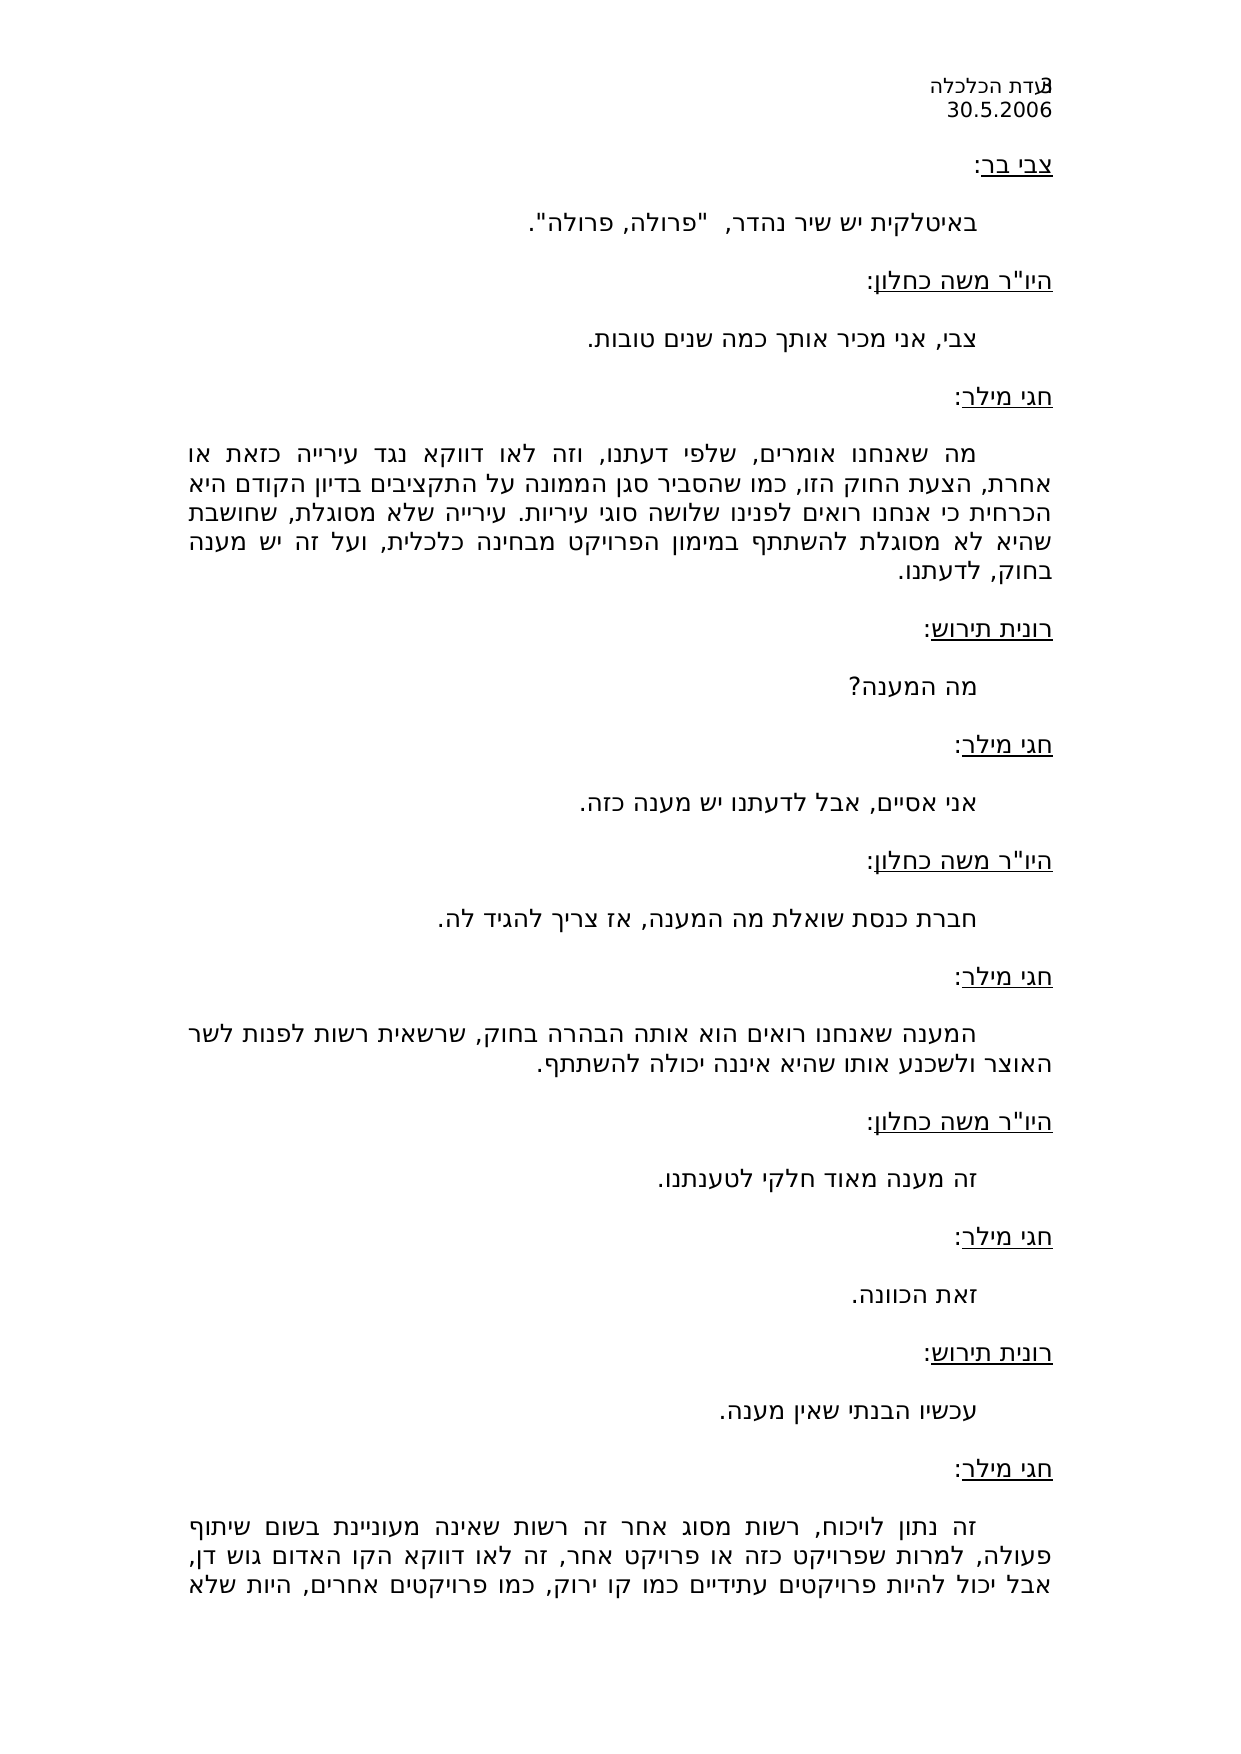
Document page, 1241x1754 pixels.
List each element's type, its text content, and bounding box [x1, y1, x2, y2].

text חגי מילר: [187, 730, 1053, 759]
text היו"ר משה כחלון: [187, 266, 1053, 295]
text היו"ר משה כחלון: [187, 846, 1053, 875]
text זאת הכוונה. [187, 1280, 1053, 1309]
text חגי מילר: [187, 382, 1053, 411]
text המענה שאנחנו רואים הוא אותה הבהרה בחוק, שרשאית רשות לפנות לשר האוצר ולשכנע אותו שהיא איננה יכולה להשתתף. [187, 1019, 1053, 1078]
text מה המענה? [187, 672, 1053, 701]
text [187, 1512, 1053, 1599]
text עכשיו הבנתי שאין מענה. [187, 1396, 1053, 1425]
text זה מענה מאוד חלקי לטענתנו. [187, 1164, 1053, 1194]
text אני אסיים, אבל לדעתנו יש מענה כזה. [187, 788, 1053, 817]
text חגי מילר: [187, 1454, 1053, 1483]
text באיטלקית יש שיר נהדר, "פרולה, פרולה". [187, 208, 1053, 237]
text רונית תירוש: [187, 614, 1053, 643]
text חגי מילר: [187, 1222, 1053, 1252]
text צבי, אני מכיר אותך כמה שנים טובות. [187, 324, 1053, 353]
text חגי מילר: [187, 962, 1053, 991]
text חברת כנסת שואלת מה המענה, אז צריך להגיד לה. [187, 904, 1053, 933]
text צבי בר: [187, 150, 1053, 179]
text מה שאנחנו אומרים, שלפי דעתנו, וזה לאו דווקא נגד עירייה כזאת או אחרת, הצעת החוק הזו, כמו שהסביר סגן הממונה על התקציבים בדיון הקודם היא הכרחית כי אנחנו רואים לפנינו שלושה סוגי עיריות. עירייה שלא מסוגלת, שחושבת שהיא לא מסוגלת להשתתף במימון הפרויקט מבחינה כלכלית, ועל זה יש מענה בחוק, לדעתנו. [187, 439, 1053, 585]
text רונית תירוש: [187, 1338, 1053, 1367]
text היו"ר משה כחלון: [187, 1107, 1053, 1136]
